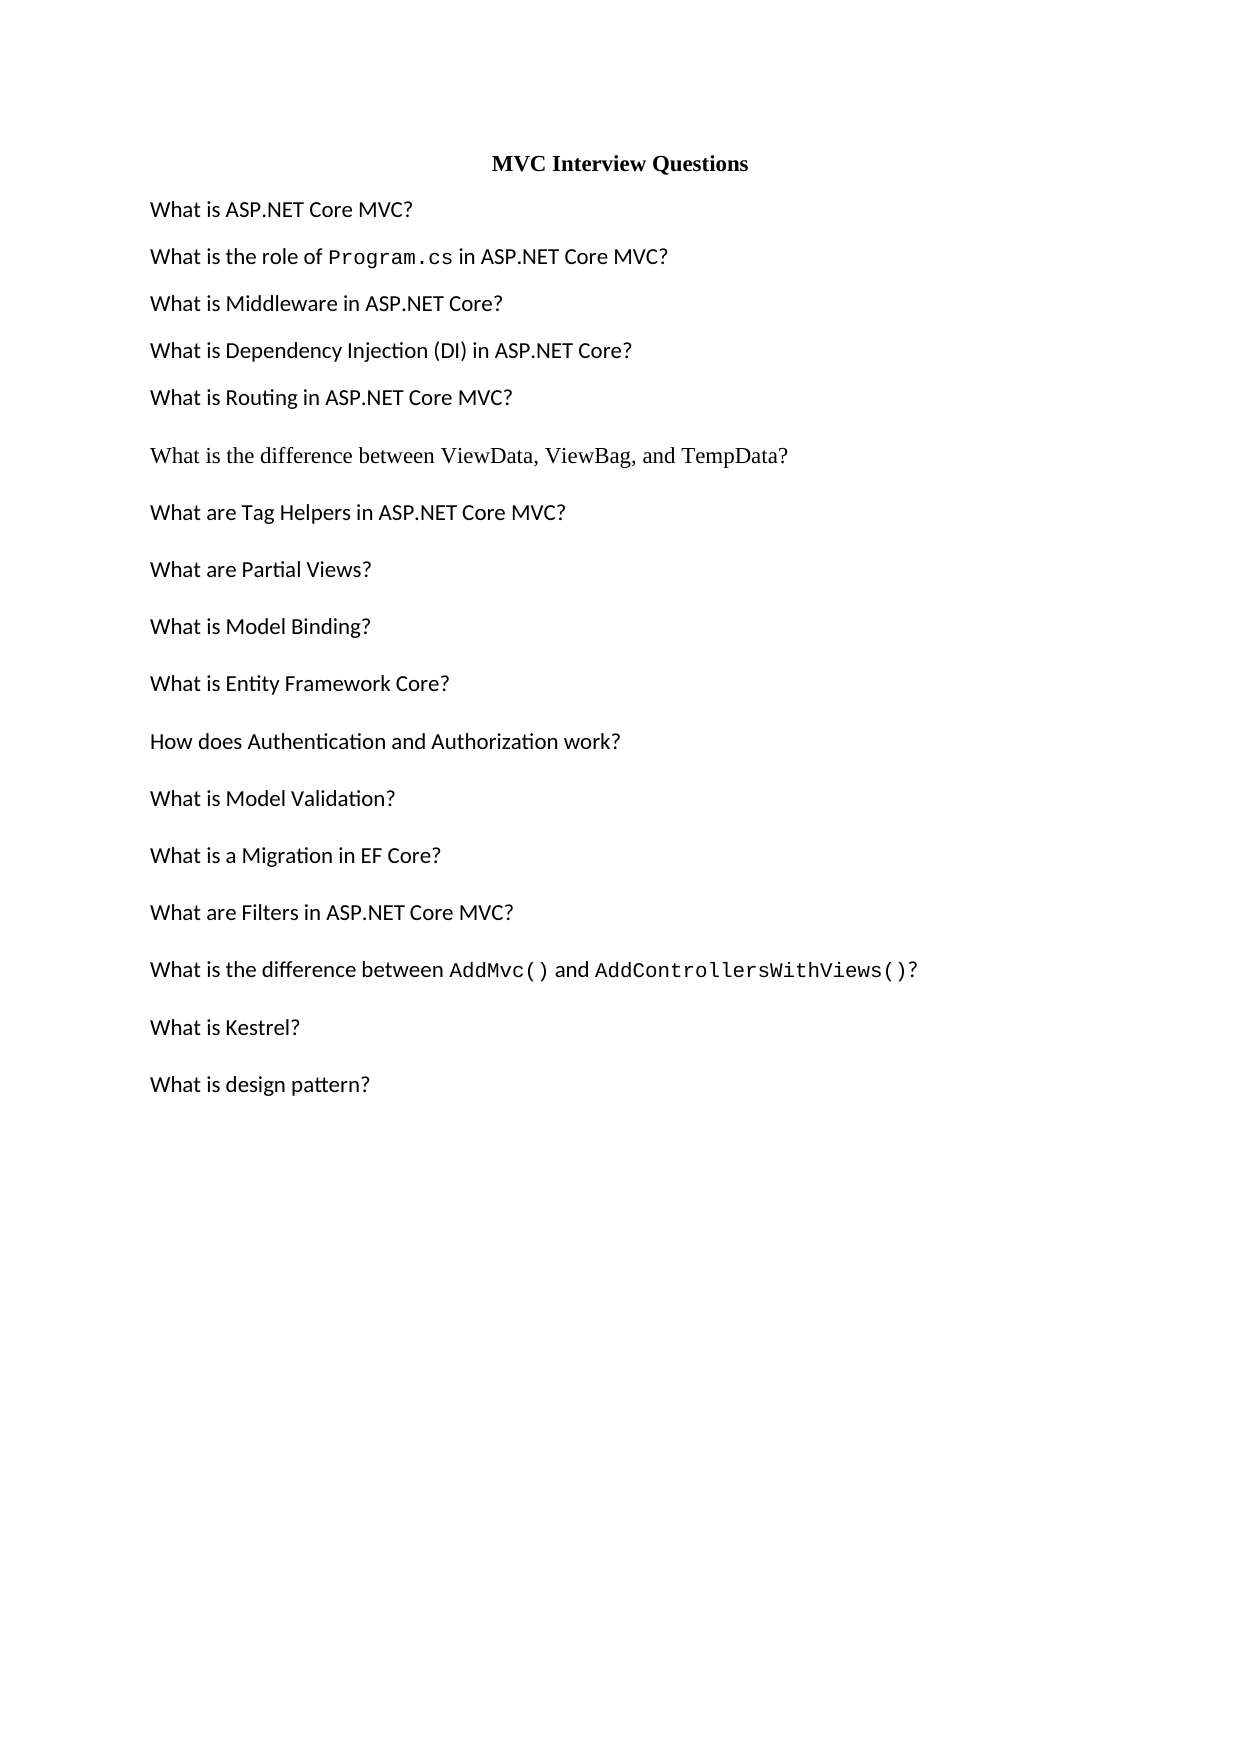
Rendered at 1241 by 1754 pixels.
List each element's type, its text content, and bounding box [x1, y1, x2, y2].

text How does Authentication and Authorization work? [150, 727, 1090, 755]
text What is Entity Framework Core? [150, 669, 1090, 698]
text What are Filters in ASP.NET Core MVC? [150, 898, 1090, 926]
text What is Model Binding? [150, 612, 1090, 640]
text What is design pattern? [150, 1070, 1090, 1098]
text What is the role of Program.cs in ASP.NET Core MVC? [150, 242, 1090, 271]
text What is Middleware in ASP.NET Core? [150, 289, 1090, 317]
text What are Tag Helpers in ASP.NET Core MVC? [150, 498, 1090, 526]
text What is Kestrel? [150, 1013, 1090, 1041]
text What is ASP.NET Core MVC? [150, 195, 1090, 223]
text What is Routing in ASP.NET Core MVC? [150, 383, 1090, 411]
text What is the difference between ViewData, ViewBag, and TempData? [150, 442, 1090, 469]
text What are Partial Views? [150, 555, 1090, 583]
text MVC Interview Questions [150, 150, 1090, 176]
text What is the difference between AddMvc() and AddControllersWithViews()? [150, 956, 1090, 984]
text What is Dependency Injection (DI) in ASP.NET Core? [150, 336, 1090, 364]
text What is a Migration in EF Core? [150, 841, 1090, 869]
text What is Model Validation? [150, 784, 1090, 812]
